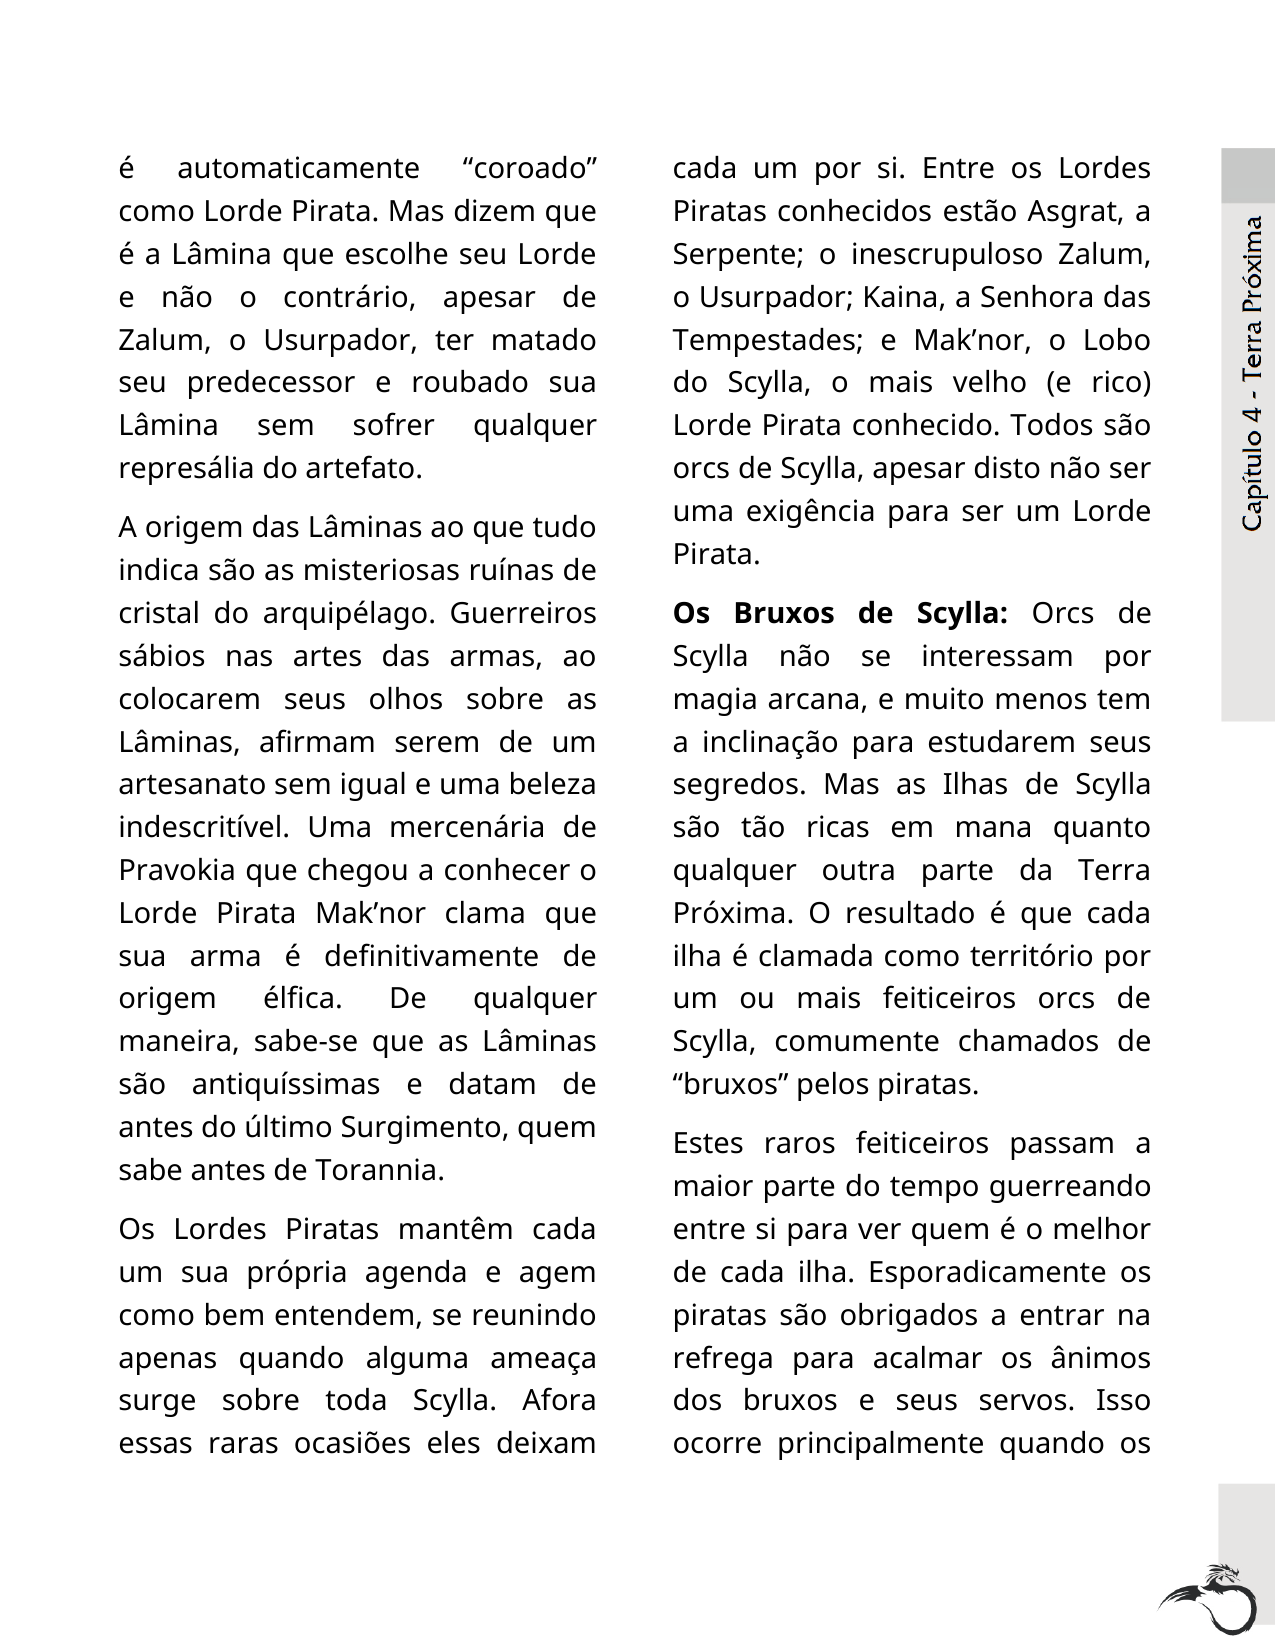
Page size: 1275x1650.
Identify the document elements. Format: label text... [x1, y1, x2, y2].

text Os Lordes Piratas mantêm cada um sua própria agenda e agem como bem entendem, se reunindo apenas quando alguma ameaça surge sobre toda Scylla. Afora essas raras ocasiões eles deixam cada um por si. Entre os Lordes Piratas conhecidos estão Asgrat, a Serpente; o inescrupuloso Zalum, o Usurpador; Kaina, a Senhora das Tempestades; e Mak’nor, o Lobo do Scylla, o mais velho (e rico) Lorde Pirata conhecido. Todos são orcs de Scylla, apesar disto não ser uma exigência para ser um Lorde Pirata. [672, 148, 1152, 573]
text A origem das Lâminas ao que tudo indica são as misteriosas ruínas de cristal do arquipélago. Guerreiros sábios nas artes das armas, ao colocarem seus olhos sobre as Lâminas, afirmam serem de um artesanato sem igual e uma beleza indescritível. Uma mercenária de Pravokia que chegou a conhecer o Lorde Pirata Mak’nor clama que sua arma é definitivamente de origem élfica. De qualquer maneira, sabe-se que as Lâminas são antiquíssimas e datam de antes do último Surgimento, quem sabe antes de Torannia. [118, 507, 597, 1189]
picture [1149, 1476, 1275, 1641]
text Os Bruxos de Scylla: Orcs de Scylla não se interessam por magia arcana, e muito menos tem a inclinação para estudarem seus segredos. Mas as Ilhas de Scylla são tão ricas em mana quanto qualquer outra parte da Terra Próxima. O resultado é que cada ilha é clamada como território por um ou mais feiticeiros orcs de Scylla, comumente chamados de “bruxos” pelos piratas. [672, 592, 1152, 1103]
text Os Lordes Piratas mantêm cada um sua própria agenda e agem como bem entendem, se reunindo apenas quando alguma ameaça surge sobre toda Scylla. Afora essas raras ocasiões eles deixam cada um por si. Entre os Lordes Piratas conhecidos estão Asgrat, a Serpente; o inescrupuloso Zalum, o Usurpador; Kaina, a Senhora das Tempestades; e Mak’nor, o Lobo do Scylla, o mais velho (e rico) Lorde Pirata conhecido. Todos são orcs de Scylla, apesar disto não ser uma exigência para ser um Lorde Pirata. [118, 1208, 597, 1462]
picture [1219, 145, 1275, 724]
